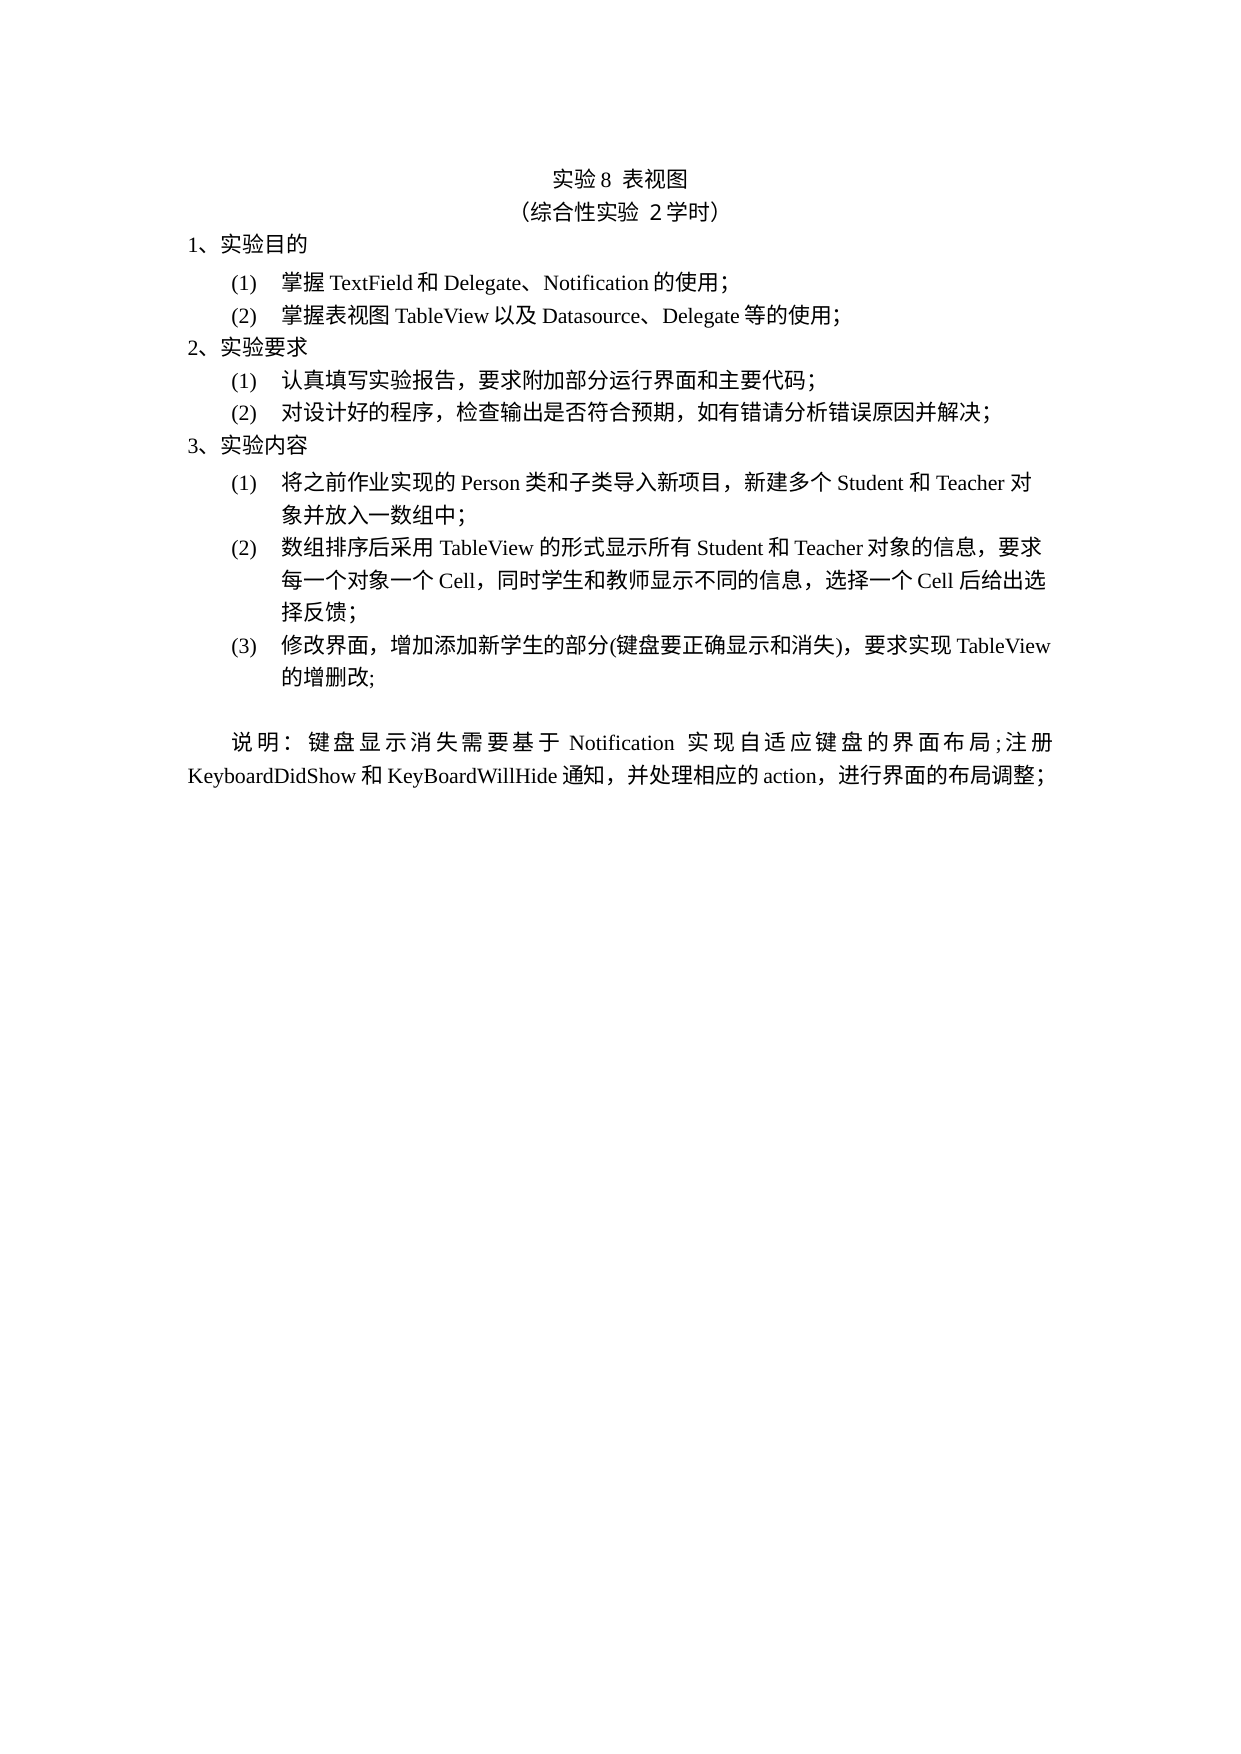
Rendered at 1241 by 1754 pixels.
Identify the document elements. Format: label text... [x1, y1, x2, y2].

list 掌握表视图TableView以及Datasource、Delegate等的使用； [231, 297, 1053, 330]
list 修改界面，增加添加新学生的部分(键盘要正确显示和消失)，要求实现TableView的增删改; [231, 627, 1053, 692]
list 数组排序后采用 TableView 的形式显示所有Student和Teacher对象的信息，要求每一个对象一个Cell，同时学生和教师显示不同的信息，选择一个Cell 后给出选择反馈； [231, 530, 1053, 627]
text 3、实验内容 [187, 427, 1053, 460]
text 说明：键盘显示消失需要基于Notification 实现自适应键盘的界面布局;注册KeyboardDidShow和KeyBoardWillHide通知，并处理相应的action，进行界面的布局调整； [187, 725, 1053, 790]
text 1、实验目的 [187, 227, 1053, 259]
text （综合性实验 2学时） [187, 194, 1053, 227]
list 将之前作业实现的Person 类和子类导入新项目，新建多个 Student 和 Teacher 对象并放入一数组中； [231, 465, 1053, 530]
list 对设计好的程序，检查输出是否符合预期，如有错请分析错误原因并解决； [231, 395, 1053, 427]
text 2、实验要求 [187, 330, 1053, 362]
list 认真填写实验报告，要求附加部分运行界面和主要代码； [231, 362, 1053, 395]
list 掌握TextField和Delegate、Notification的使用； [231, 265, 1053, 297]
subtitle 实验8 表视图 [187, 162, 1053, 194]
